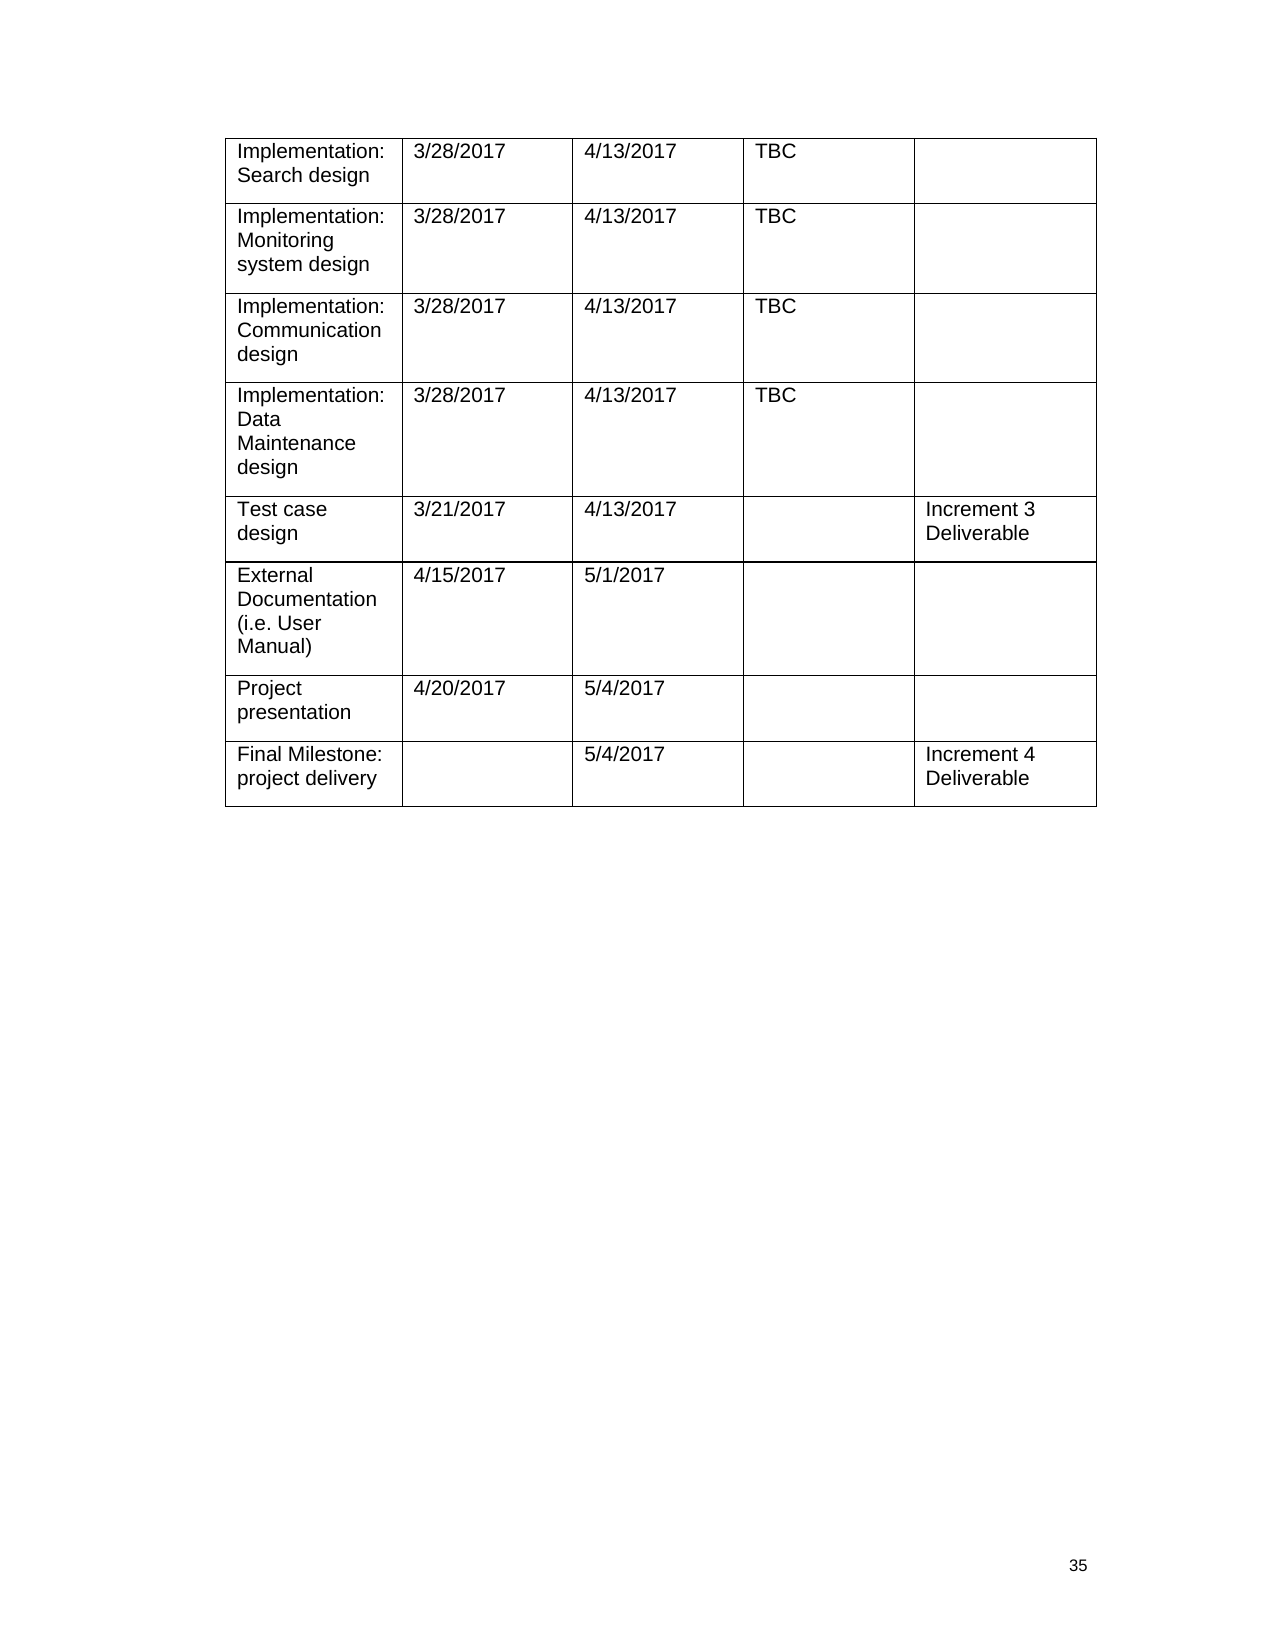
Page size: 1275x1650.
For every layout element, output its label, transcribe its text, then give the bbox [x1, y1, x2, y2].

table_cell [915, 204, 1096, 293]
table_cell Final Milestone: project delivery [226, 742, 402, 806]
table_cell [915, 294, 1096, 382]
table_cell [744, 497, 914, 561]
table_cell Increment 3 Deliverable [915, 497, 1096, 561]
table_cell 3/28/2017 [403, 294, 572, 382]
table_cell TBC [744, 294, 914, 382]
table_cell Project presentation [226, 676, 402, 741]
table_cell [403, 742, 572, 806]
table_cell External Documentation (i.e. User Manual) [226, 563, 402, 675]
table_cell [744, 676, 914, 741]
table_cell [915, 383, 1096, 496]
table_cell 3/21/2017 [403, 497, 572, 561]
table_cell 4/13/2017 [573, 294, 743, 382]
table_cell 4/13/2017 [573, 204, 743, 293]
table_cell 4/13/2017 [573, 497, 743, 561]
table_cell 4/13/2017 [573, 383, 743, 496]
table_cell TBC [744, 383, 914, 496]
table_cell 3/28/2017 [403, 204, 572, 293]
table_cell [915, 139, 1096, 203]
table_cell 4/15/2017 [403, 563, 572, 675]
table_cell Implementation: Communication design [226, 294, 402, 382]
table_cell 3/28/2017 [403, 383, 572, 496]
table_cell [915, 676, 1096, 741]
table_cell Implementation: Search design [226, 139, 402, 203]
table_cell Implementation: Monitoring system design [226, 204, 402, 293]
table_cell 4/13/2017 [573, 139, 743, 203]
table_cell Test case design [226, 497, 402, 561]
table_cell Increment 4 Deliverable [915, 742, 1096, 806]
table_cell [744, 563, 914, 675]
table_cell 5/1/2017 [573, 563, 743, 675]
table_cell 5/4/2017 [573, 742, 743, 806]
table_cell Implementation: Data Maintenance design [226, 383, 402, 496]
table_cell TBC [744, 139, 914, 203]
table_cell 4/20/2017 [403, 676, 572, 741]
table_cell [915, 563, 1096, 675]
table_cell [744, 742, 914, 806]
table_cell 3/28/2017 [403, 139, 572, 203]
table_cell TBC [744, 204, 914, 293]
table_cell 5/4/2017 [573, 676, 743, 741]
